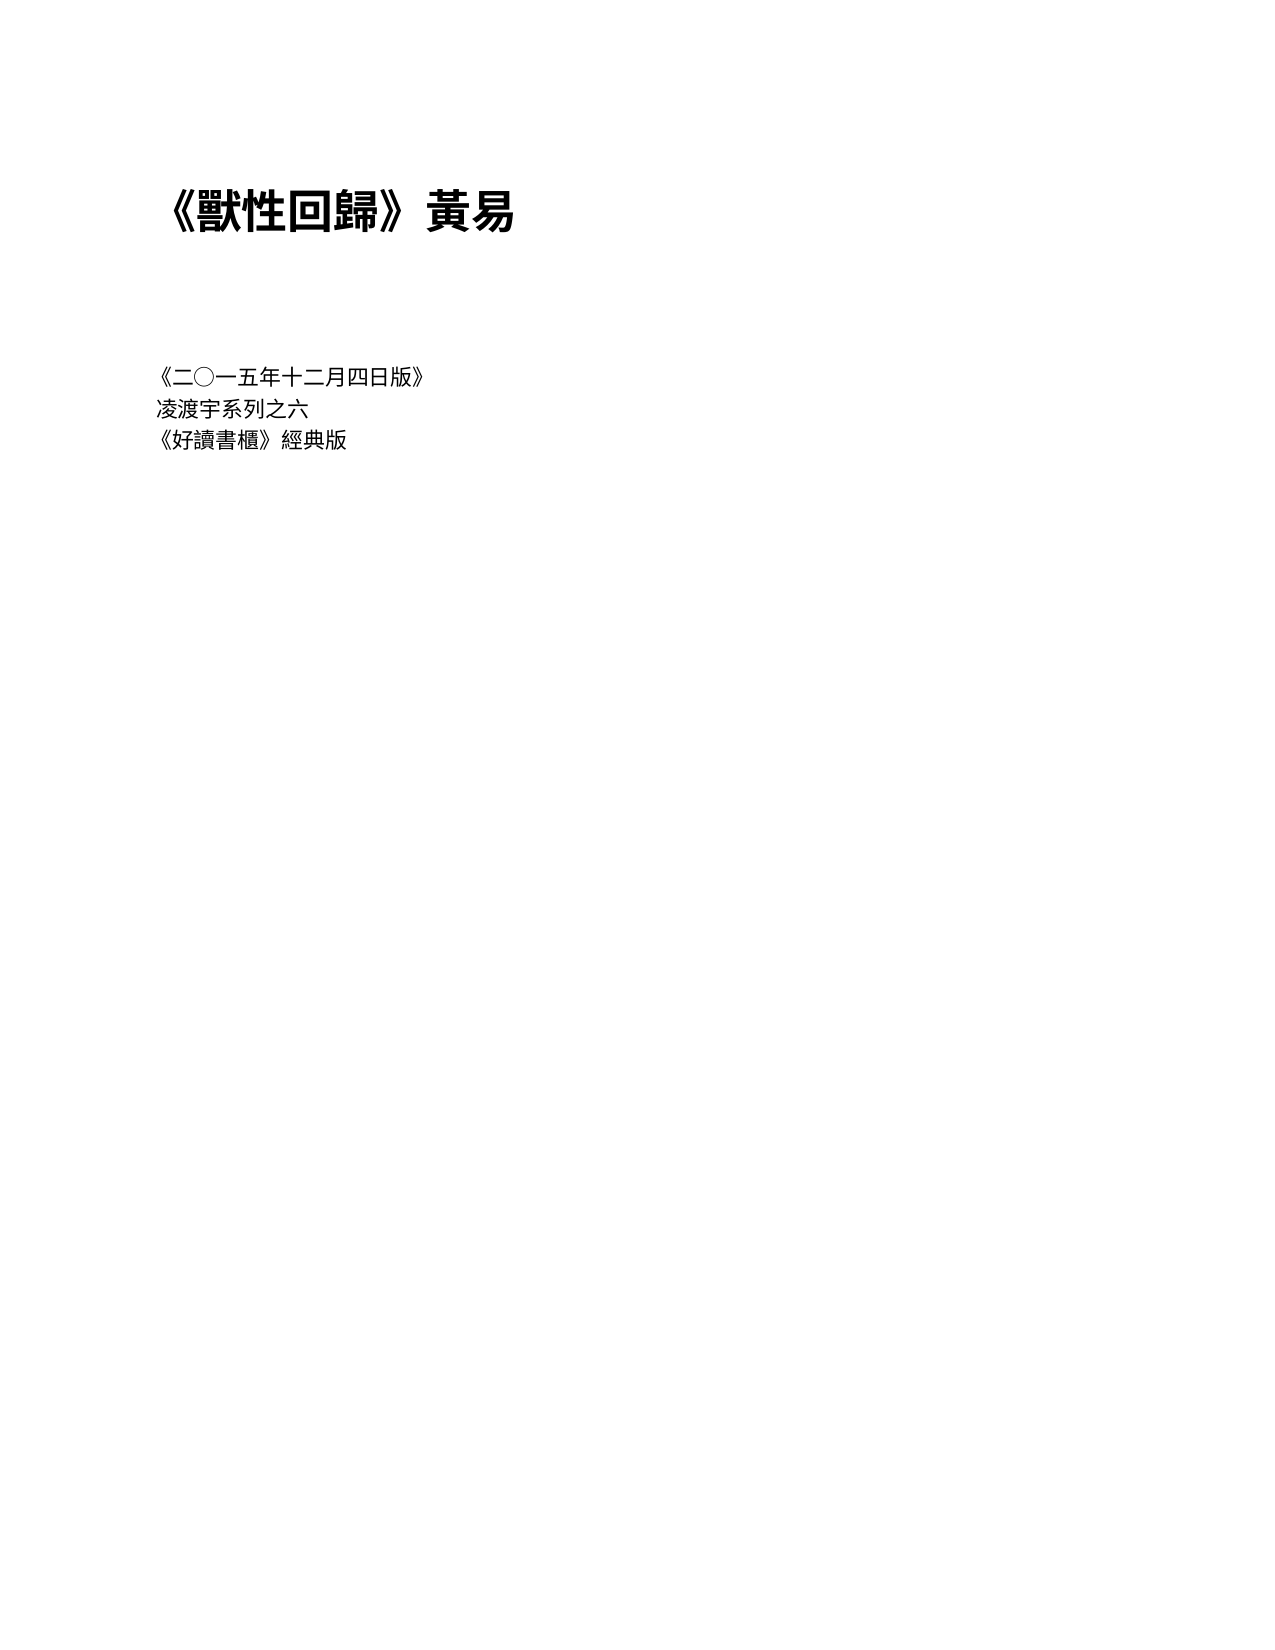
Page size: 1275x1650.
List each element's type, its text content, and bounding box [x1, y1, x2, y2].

text 《好讀書櫃》經典版 [150, 423, 1125, 455]
text 《二○一五年十二月四日版》 [150, 360, 1125, 392]
text 凌渡宇系列之六 [150, 392, 1125, 423]
subtitle 《獸性回歸》黃易 [150, 175, 1125, 241]
